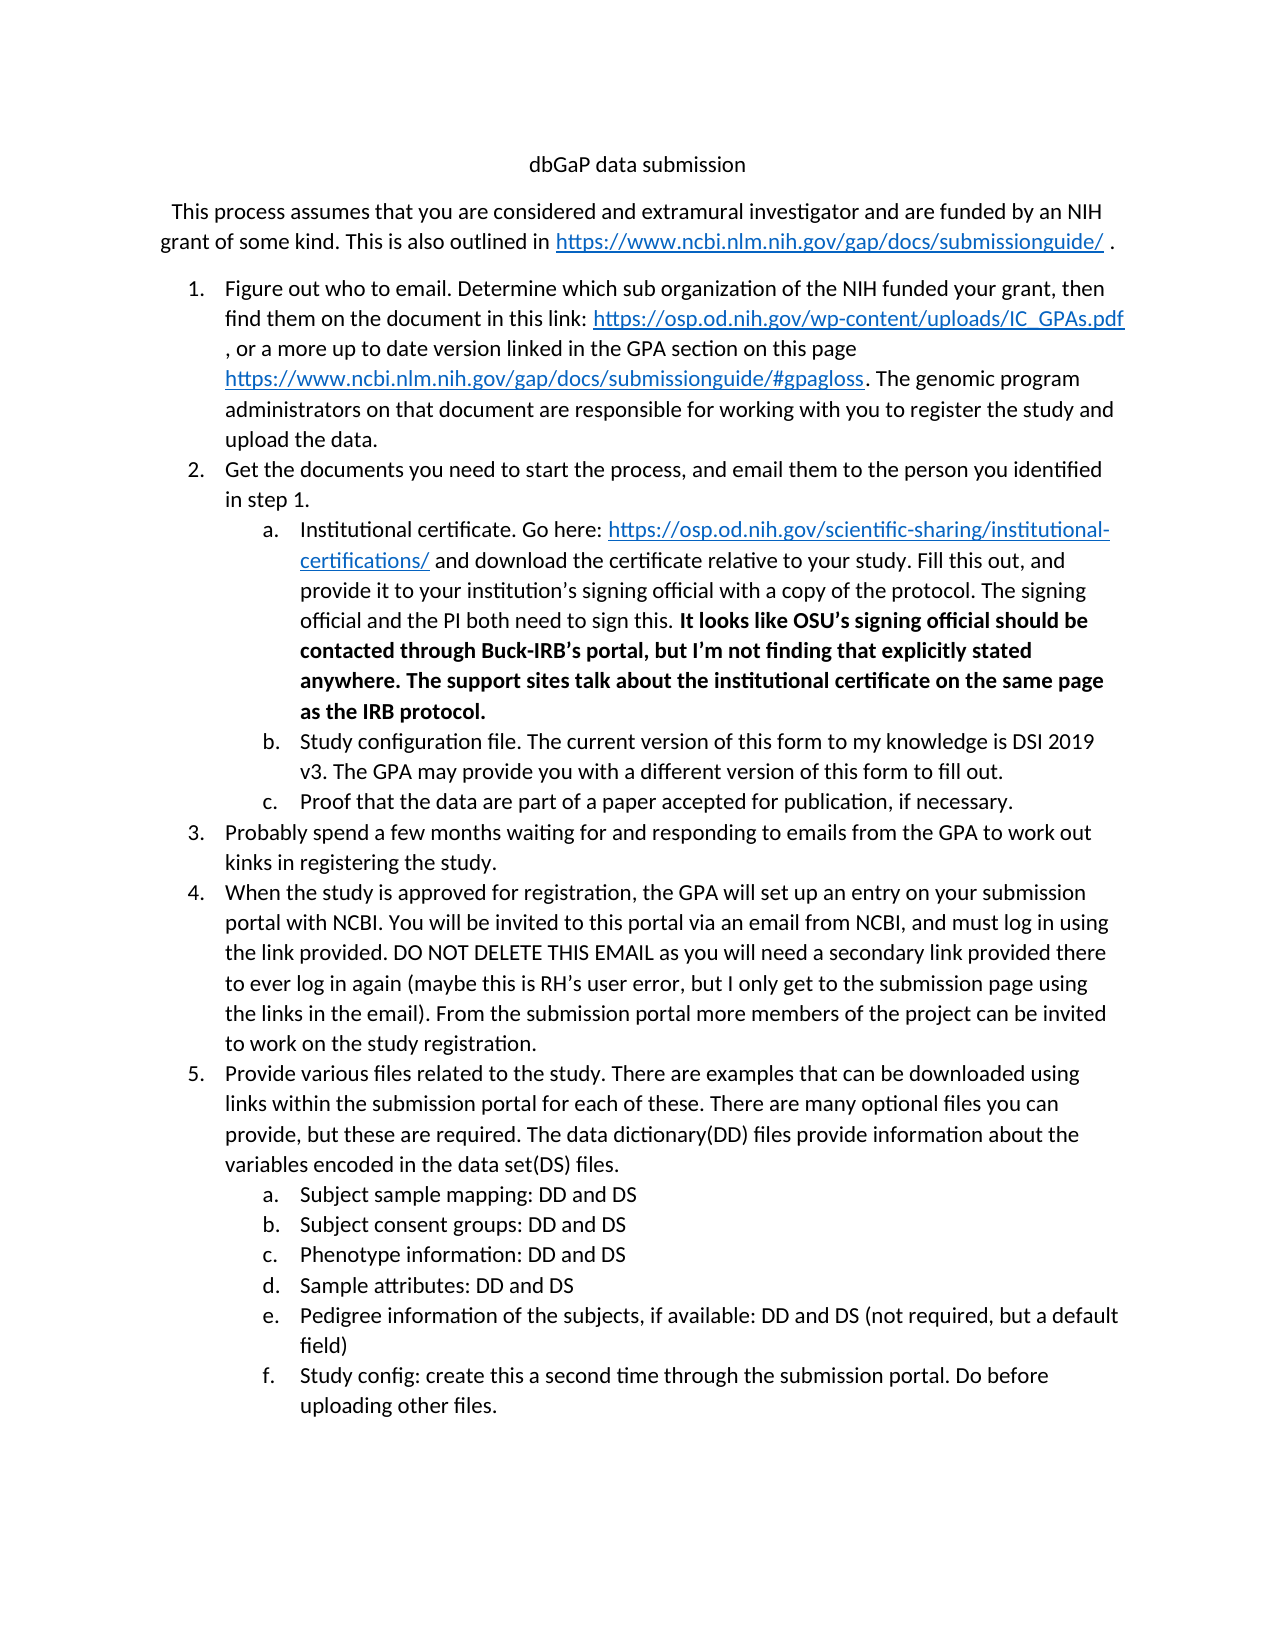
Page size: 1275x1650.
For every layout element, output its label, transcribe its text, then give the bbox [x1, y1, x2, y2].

list Provide various files related to the study. There are examples that can be downloaded using links within the submission portal for each of these. There are many optional files you can provide, but these are required. The data dictionary(DD) files provide information about the variables encoded in the data set(DS) files. [187, 1059, 1125, 1178]
list When the study is approved for registration, the GPA will set up an entry on your submission portal with NCBI. You will be invited to this portal via an email from NCBI, and must log in using the link provided. DO NOT DELETE THIS EMAIL as you will need a secondary link provided there to ever log in again (maybe this is RH’s user error, but I only get to the submission page using the links in the email). From the submission portal more members of the project can be invited to work on the study registration. [187, 878, 1125, 1057]
list Get the documents you need to start the process, and email them to the person you identified in step 1. [187, 455, 1125, 513]
list Figure out who to email. Determine which sub organization of the NIH funded your grant, then find them on the document in this link: https://osp.od.nih.gov/wp-content/uploads/IC_GPAs.pdf , or a more up to date version linked in the GPA section on this page https://www.ncbi.nlm.nih.gov/gap/docs/submissionguide/#gpagloss. The genomic program administrators on that document are responsible for working with you to register the study and upload the data. [187, 274, 1125, 453]
text dbGaP data submission [150, 150, 1125, 178]
list Proof that the data are part of a paper accepted for publication, if necessary. [262, 787, 1125, 816]
list Pedigree information of the subjects, if available: DD and DS (not required, but a default field) [262, 1301, 1125, 1359]
list Sample attributes: DD and DS [262, 1271, 1125, 1299]
list Study configuration file. The current version of this form to my knowledge is DSI 2019 v3. The GPA may provide you with a different version of this form to fill out. [262, 727, 1125, 785]
list Institutional certificate. Go here: https://osp.od.nih.gov/scientific-sharing/institutional-certifications/ and download the certificate relative to your study. Fill this out, and provide it to your institution’s signing official with a copy of the protocol. The signing official and the PI both need to sign this. It looks like OSU’s signing official should be contacted through Buck-IRB’s portal, but I’m not finding that explicitly stated anywhere. The support sites talk about the institutional certificate on the same page as the IRB protocol. [262, 516, 1125, 725]
text This process assumes that you are considered and extramural investigator and are funded by an NIH grant of some kind. This is also outlined in https://www.ncbi.nlm.nih.gov/gap/docs/submissionguide/ . [150, 197, 1125, 255]
list Phenotype information: DD and DS [262, 1241, 1125, 1269]
list Subject sample mapping: DD and DS [262, 1180, 1125, 1208]
list Probably spend a few months waiting for and responding to emails from the GPA to work out kinks in registering the study. [187, 818, 1125, 876]
list Subject consent groups: DD and DS [262, 1210, 1125, 1238]
list Study config: create this a second time through the submission portal. Do before uploading other files. [262, 1361, 1125, 1420]
